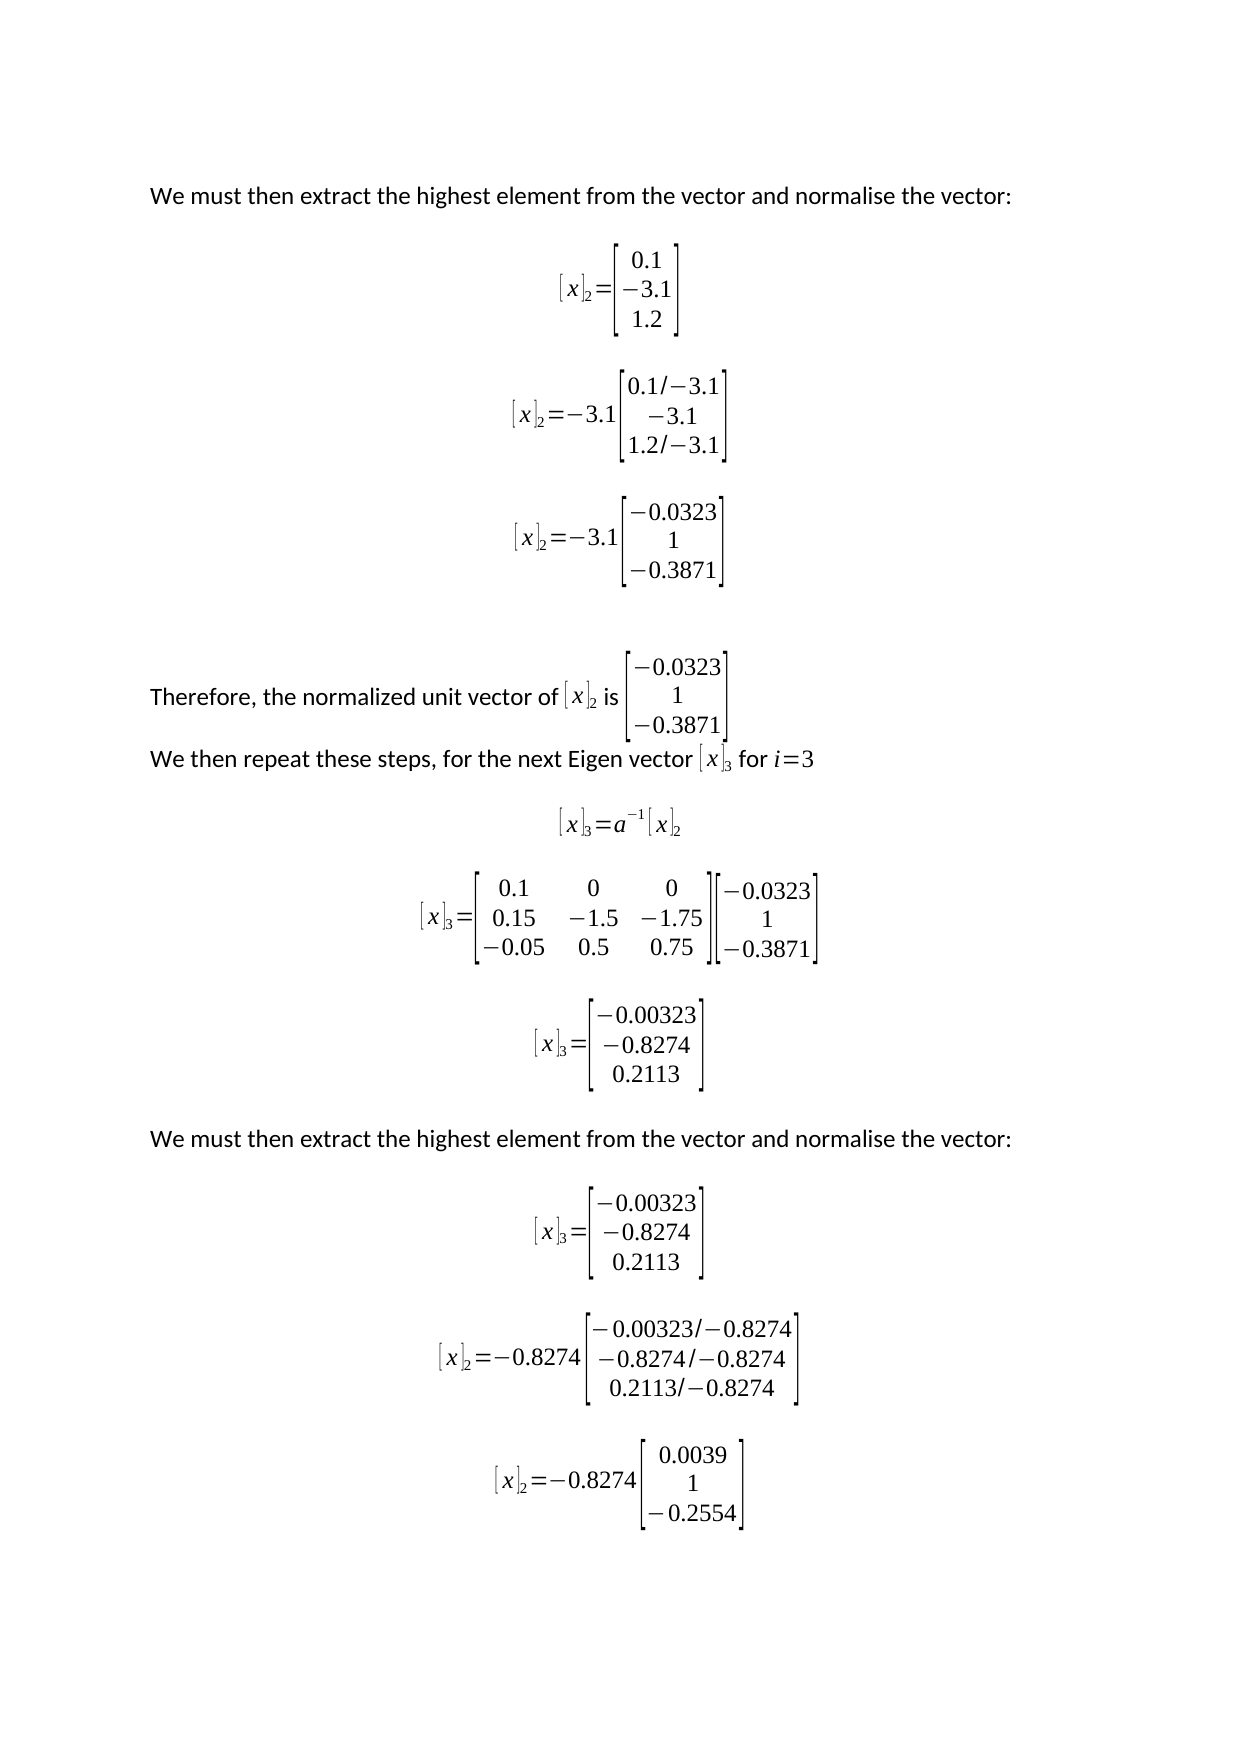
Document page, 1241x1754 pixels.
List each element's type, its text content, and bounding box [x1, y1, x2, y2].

text We then repeat these steps, for the next Eigen vector for [150, 743, 1090, 775]
text We must then extract the highest element from the vector and normalise the vector: [150, 181, 1090, 211]
text We must then extract the highest element from the vector and normalise the vector: [150, 1123, 1090, 1154]
text Therefore, the normalized unit vector of is [150, 649, 1090, 743]
